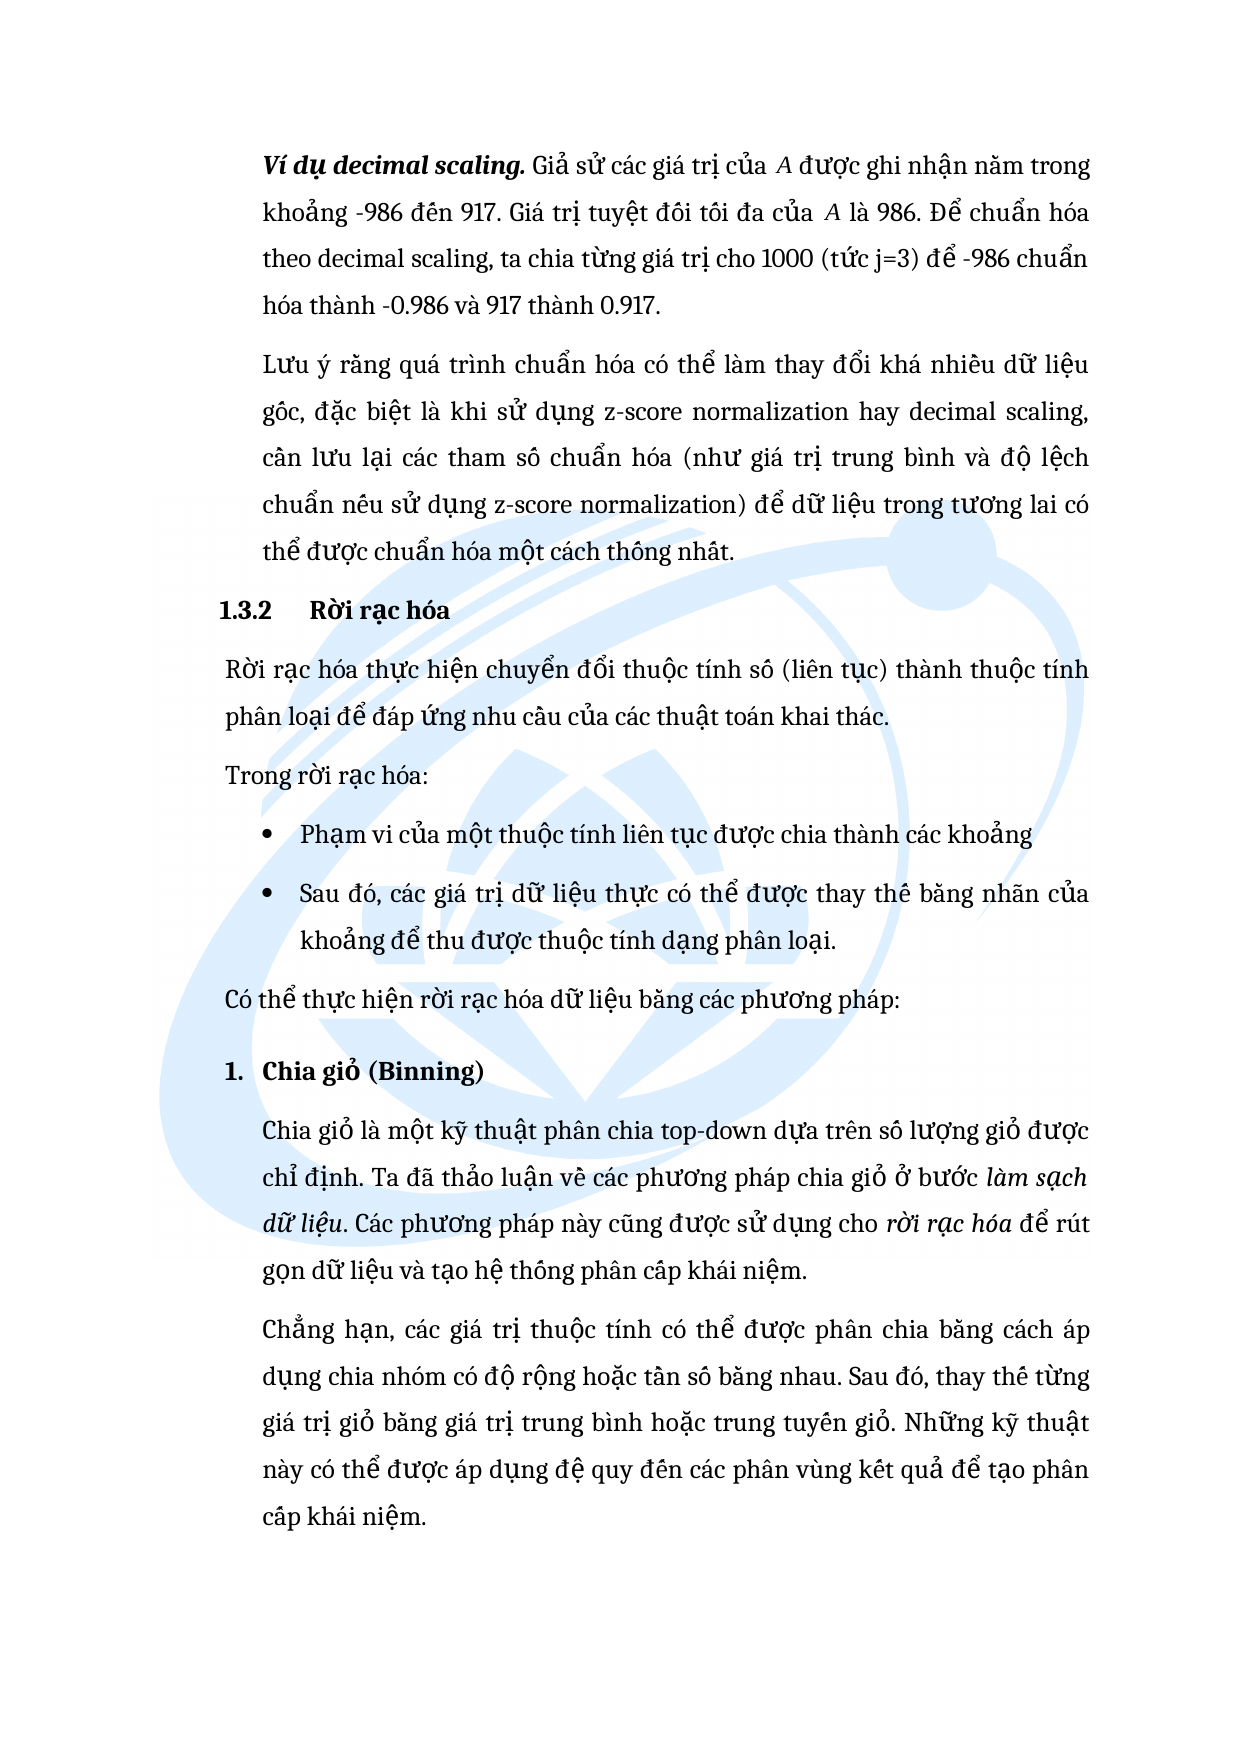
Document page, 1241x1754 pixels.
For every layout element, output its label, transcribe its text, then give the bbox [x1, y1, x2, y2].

text Lưu ý rằng quá trình chuẩn hóa có thể làm thay đổi khá nhiều dữ liệu gốc, đặc biệt là khi sử dụng z-score normalization hay decimal scaling, cần lưu lại các tham số chuẩn hóa (như giá trị trung bình và độ lệch chuẩn nếu sử dụng z-score normalization) để dữ liệu trong tương lai có thể được chuẩn hóa một cách thống nhất. [262, 349, 1090, 567]
list Rời rạc hóa [219, 595, 1090, 626]
list Sau đó, các giá trị dữ liệu thực có thể được thay thế bằng nhãn của khoảng để thu được thuộc tính dạng phân loại. [262, 878, 1090, 956]
list Rời rạc hóa thực hiện chuyển đổi thuộc tính số (liên tục) thành thuộc tính phân loại để đáp ứng nhu cầu của các thuật toán khai thác. [225, 654, 1090, 732]
text Ví dụ decimal scaling. Giả sử các giá trị của được ghi nhận nằm trong khoảng -986 đến 917. Giá trị tuyệt đối tối đa của là 986. Để chuẩn hóa theo decimal scaling, ta chia từng giá trị cho 1000 (tức j=3) để -986 chuẩn hóa thành -0.986 và 917 thành 0.917. [262, 150, 1090, 321]
list Chia giỏ (Binning) [225, 1056, 1090, 1087]
list Phạm vi của một thuộc tính liên tục được chia thành các khoảng [262, 819, 1090, 850]
list Có thể thực hiện rời rạc hóa dữ liệu bằng các phương pháp: [225, 984, 1090, 1015]
list Chia giỏ là một kỹ thuật phân chia top-down dựa trên số lượng giỏ được chỉ định. Ta đã thảo luận về các phương pháp chia giỏ ở bước làm sạch dữ liệu. Các phương pháp này cũng được sử dụng cho rời rạc hóa để rút gọn dữ liệu và tạo hệ thống phân cấp khái niệm. [262, 1115, 1090, 1286]
list Trong rời rạc hóa: [225, 760, 1090, 791]
list Chẳng hạn, các giá trị thuộc tính có thể được phân chia bằng cách áp dụng chia nhóm có độ rộng hoặc tần số bằng nhau. Sau đó, thay thế từng giá trị giỏ bằng giá trị trung bình hoặc trung tuyến giỏ. Những kỹ thuật này có thể được áp dụng đệ quy đến các phân vùng kết quả để tạo phân cấp khái niệm. [262, 1314, 1090, 1532]
